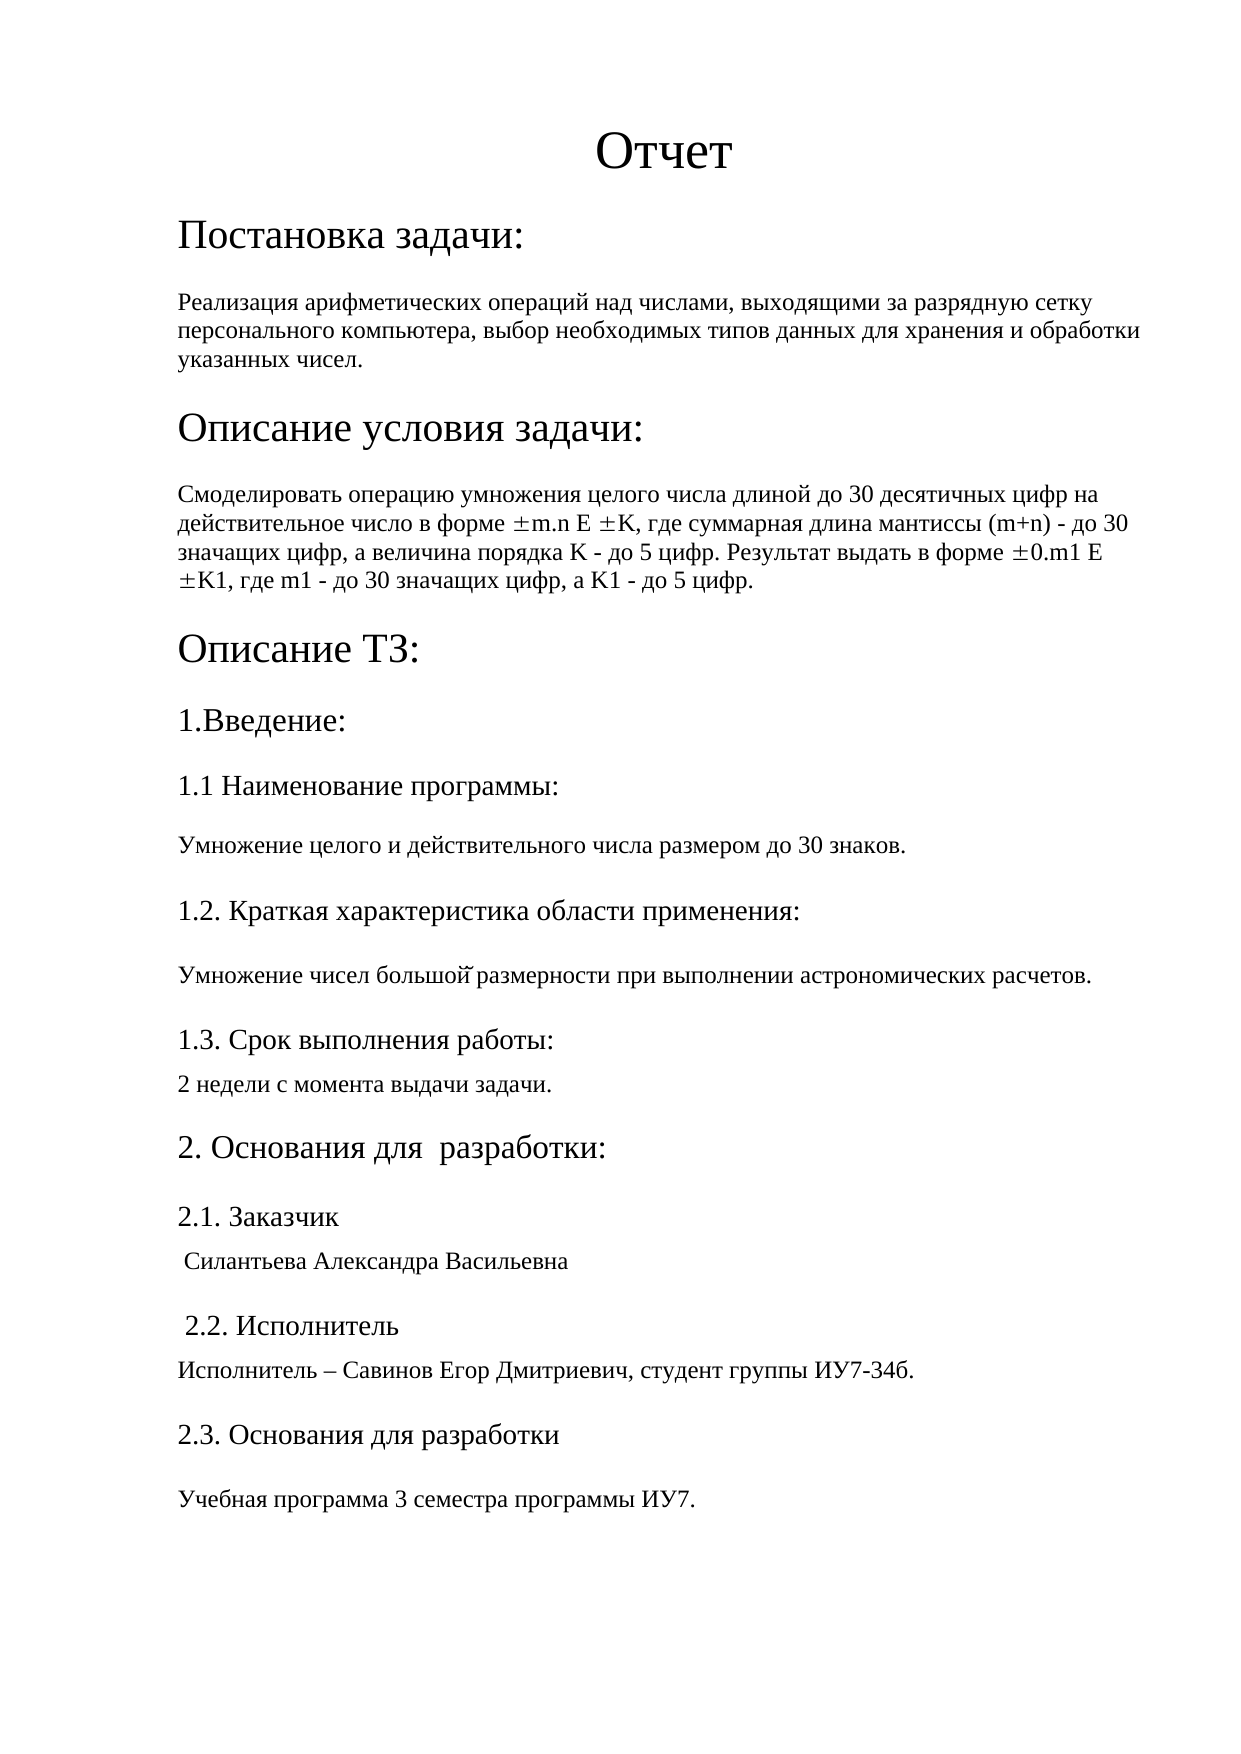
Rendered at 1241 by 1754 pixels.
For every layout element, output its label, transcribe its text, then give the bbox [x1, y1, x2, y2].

text Описание условия задачи: [177, 402, 1152, 450]
text 1.Введение: [177, 700, 1152, 739]
text Описание ТЗ: [177, 623, 1152, 671]
subtitle 1.3. Срок выполнения работы: [177, 1022, 1152, 1056]
text Умножение целого и действительного числа размером до 30 знаков. [177, 831, 1152, 859]
subtitle 1.2. Краткая характеристика области применения: [177, 893, 1152, 926]
subtitle 2.2. Исполнитель [177, 1308, 1152, 1341]
text 1.1 Наименование программы: [177, 768, 1152, 801]
text Постановка задачи: [177, 209, 1152, 257]
subtitle 2.1. Заказчик [177, 1199, 1152, 1232]
text 2. Основания для разработки: [177, 1127, 1152, 1166]
subtitle 2.3. Основания для разработки [177, 1417, 1152, 1450]
text 2 недели с момента выдачи задачи. [177, 1069, 1152, 1098]
text Исполнитель – Савинов Егор Дмитриевич, студент группы ИУ7-34б. [177, 1355, 1152, 1383]
text Отчет [177, 118, 1152, 180]
text Силантьева Александра Васильевна [177, 1246, 1152, 1274]
text Умножение чисел большой̆ размерности при выполнении астрономических расчетов. [177, 960, 1152, 989]
text Учебная программа 3 семестра программы ИУ7. [177, 1484, 1152, 1513]
text Реализация арифметических операций над числами, выходящими за разрядную сетку персонального компьютера, выбор необходимых типов данных для хранения и обработки указанных чисел. [177, 287, 1152, 373]
text Смоделировать операцию умножения целого числа длиной до 30 десятичных цифр на действительное число в форме m.n Е K, где суммарная длина мантиссы (m+n) - до 30 значащих цифр, а величина порядка K - до 5 цифр. Результат выдать в форме 0.m1 Е K1, где m1 - до 30 значащих цифр, а K1 - до 5 цифр. [177, 479, 1152, 594]
